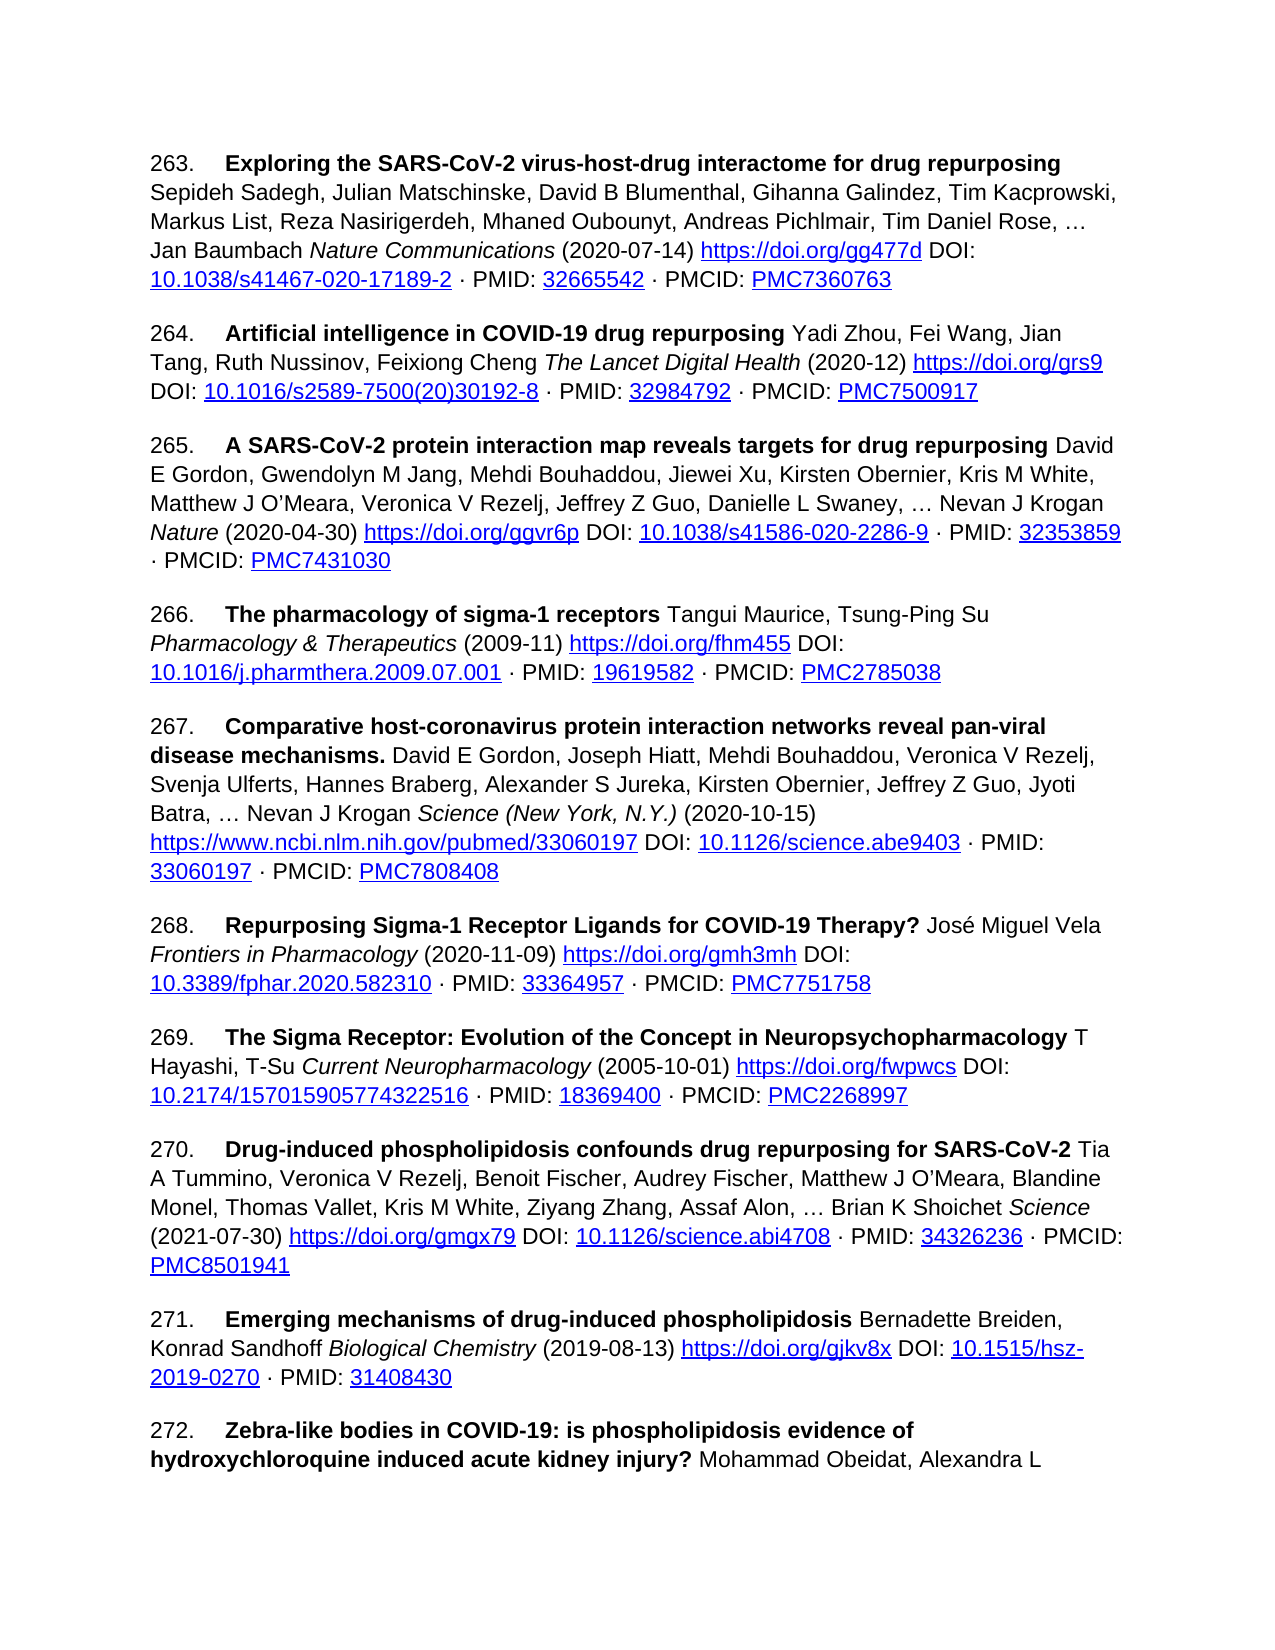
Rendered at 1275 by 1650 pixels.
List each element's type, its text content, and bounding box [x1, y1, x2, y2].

text 267. Comparative host-coronavirus protein interaction networks reveal pan-viral disease mechanisms. David E Gordon, Joseph Hiatt, Mehdi Bouhaddou, Veronica V Rezelj, Svenja Ulferts, Hannes Braberg, Alexander S Jureka, Kirsten Obernier, Jeffrey Z Guo, Jyoti Batra, … Nevan J Krogan Science (New York, N.Y.) (2020-10-15) https://www.ncbi.nlm.nih.gov/pubmed/33060197 DOI: 10.1126/science.abe9403 · PMID: 33060197 · PMCID: PMC7808408 [150, 713, 1125, 884]
text 263. Exploring the SARS-CoV-2 virus-host-drug interactome for drug repurposing Sepideh Sadegh, Julian Matschinske, David B Blumenthal, Gihanna Galindez, Tim Kacprowski, Markus List, Reza Nasirigerdeh, Mhaned Oubounyt, Andreas Pichlmair, Tim Daniel Rose, … Jan Baumbach Nature Communications (2020-07-14) https://doi.org/gg477d DOI: 10.1038/s41467-020-17189-2 · PMID: 32665542 · PMCID: PMC7360763 [150, 150, 1125, 292]
text 266. The pharmacology of sigma-1 receptors Tangui Maurice, Tsung-Ping Su Pharmacology & Therapeutics (2009-11) https://doi.org/fhm455 DOI: 10.1016/j.pharmthera.2009.07.001 · PMID: 19619582 · PMCID: PMC2785038 [150, 601, 1125, 686]
text 268. Repurposing Sigma-1 Receptor Ligands for COVID-19 Therapy? José Miguel Vela Frontiers in Pharmacology (2020-11-09) https://doi.org/gmh3mh DOI: 10.3389/fphar.2020.582310 · PMID: 33364957 · PMCID: PMC7751758 [150, 912, 1125, 996]
text 271. Emerging mechanisms of drug-induced phospholipidosis Bernadette Breiden, Konrad Sandhoff Biological Chemistry (2019-08-13) https://doi.org/gjkv8x DOI: 10.1515/hsz-2019-0270 · PMID: 31408430 [150, 1306, 1125, 1390]
text 264. Artificial intelligence in COVID-19 drug repurposing Yadi Zhou, Fei Wang, Jian Tang, Ruth Nussinov, Feixiong Cheng The Lancet Digital Health (2020-12) https://doi.org/grs9 DOI: 10.1016/s2589-7500(20)30192-8 · PMID: 32984792 · PMCID: PMC7500917 [150, 320, 1125, 404]
text 270. Drug-induced phospholipidosis confounds drug repurposing for SARS-CoV-2 Tia A Tummino, Veronica V Rezelj, Benoit Fischer, Audrey Fischer, Matthew J O’Meara, Blandine Monel, Thomas Vallet, Kris M White, Ziyang Zhang, Assaf Alon, … Brian K Shoichet Science (2021-07-30) https://doi.org/gmgx79 DOI: 10.1126/science.abi4708 · PMID: 34326236 · PMCID: PMC8501941 [150, 1136, 1125, 1278]
text 265. A SARS-CoV-2 protein interaction map reveals targets for drug repurposing David E Gordon, Gwendolyn M Jang, Mehdi Bouhaddou, Jiewei Xu, Kirsten Obernier, Kris M White, Matthew J O’Meara, Veronica V Rezelj, Jeffrey Z Guo, Danielle L Swaney, … Nevan J Krogan Nature (2020-04-30) https://doi.org/ggvr6p DOI: 10.1038/s41586-020-2286-9 · PMID: 32353859 · PMCID: PMC7431030 [150, 432, 1125, 574]
text 269. The Sigma Receptor: Evolution of the Concept in Neuropsychopharmacology T Hayashi, T-Su Current Neuropharmacology (2005-10-01) https://doi.org/fwpwcs DOI: 10.2174/157015905774322516 · PMID: 18369400 · PMCID: PMC2268997 [150, 1024, 1125, 1108]
